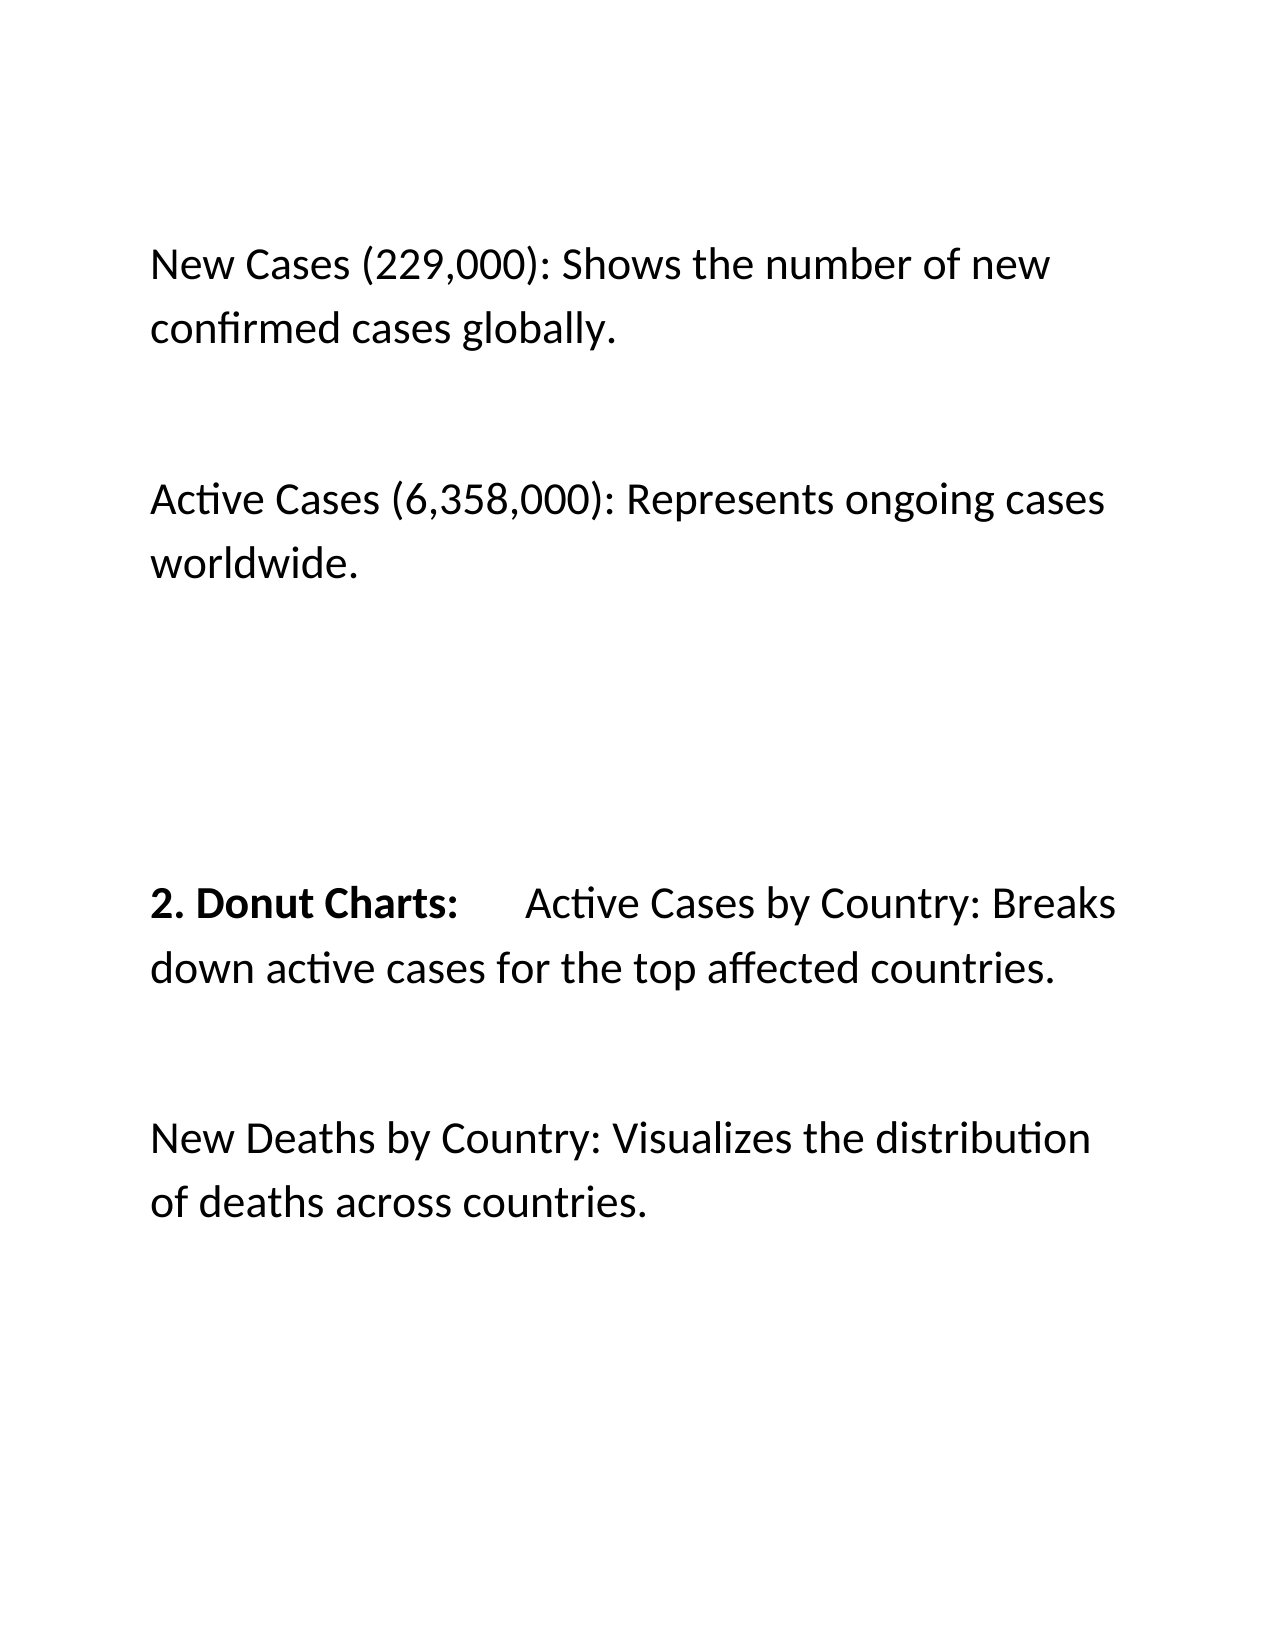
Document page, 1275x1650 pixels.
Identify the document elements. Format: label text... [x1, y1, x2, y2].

text 2. Donut Charts: Active Cases by Country: Breaks down active cases for the top affected countries. [150, 874, 1125, 994]
text New Deaths by Country: Visualizes the distribution of deaths across countries. [150, 1109, 1125, 1229]
text New Cases (229,000): Shows the number of new confirmed cases globally. [150, 235, 1125, 355]
text Active Cases (6,358,000): Represents ongoing cases worldwide. [150, 469, 1125, 590]
